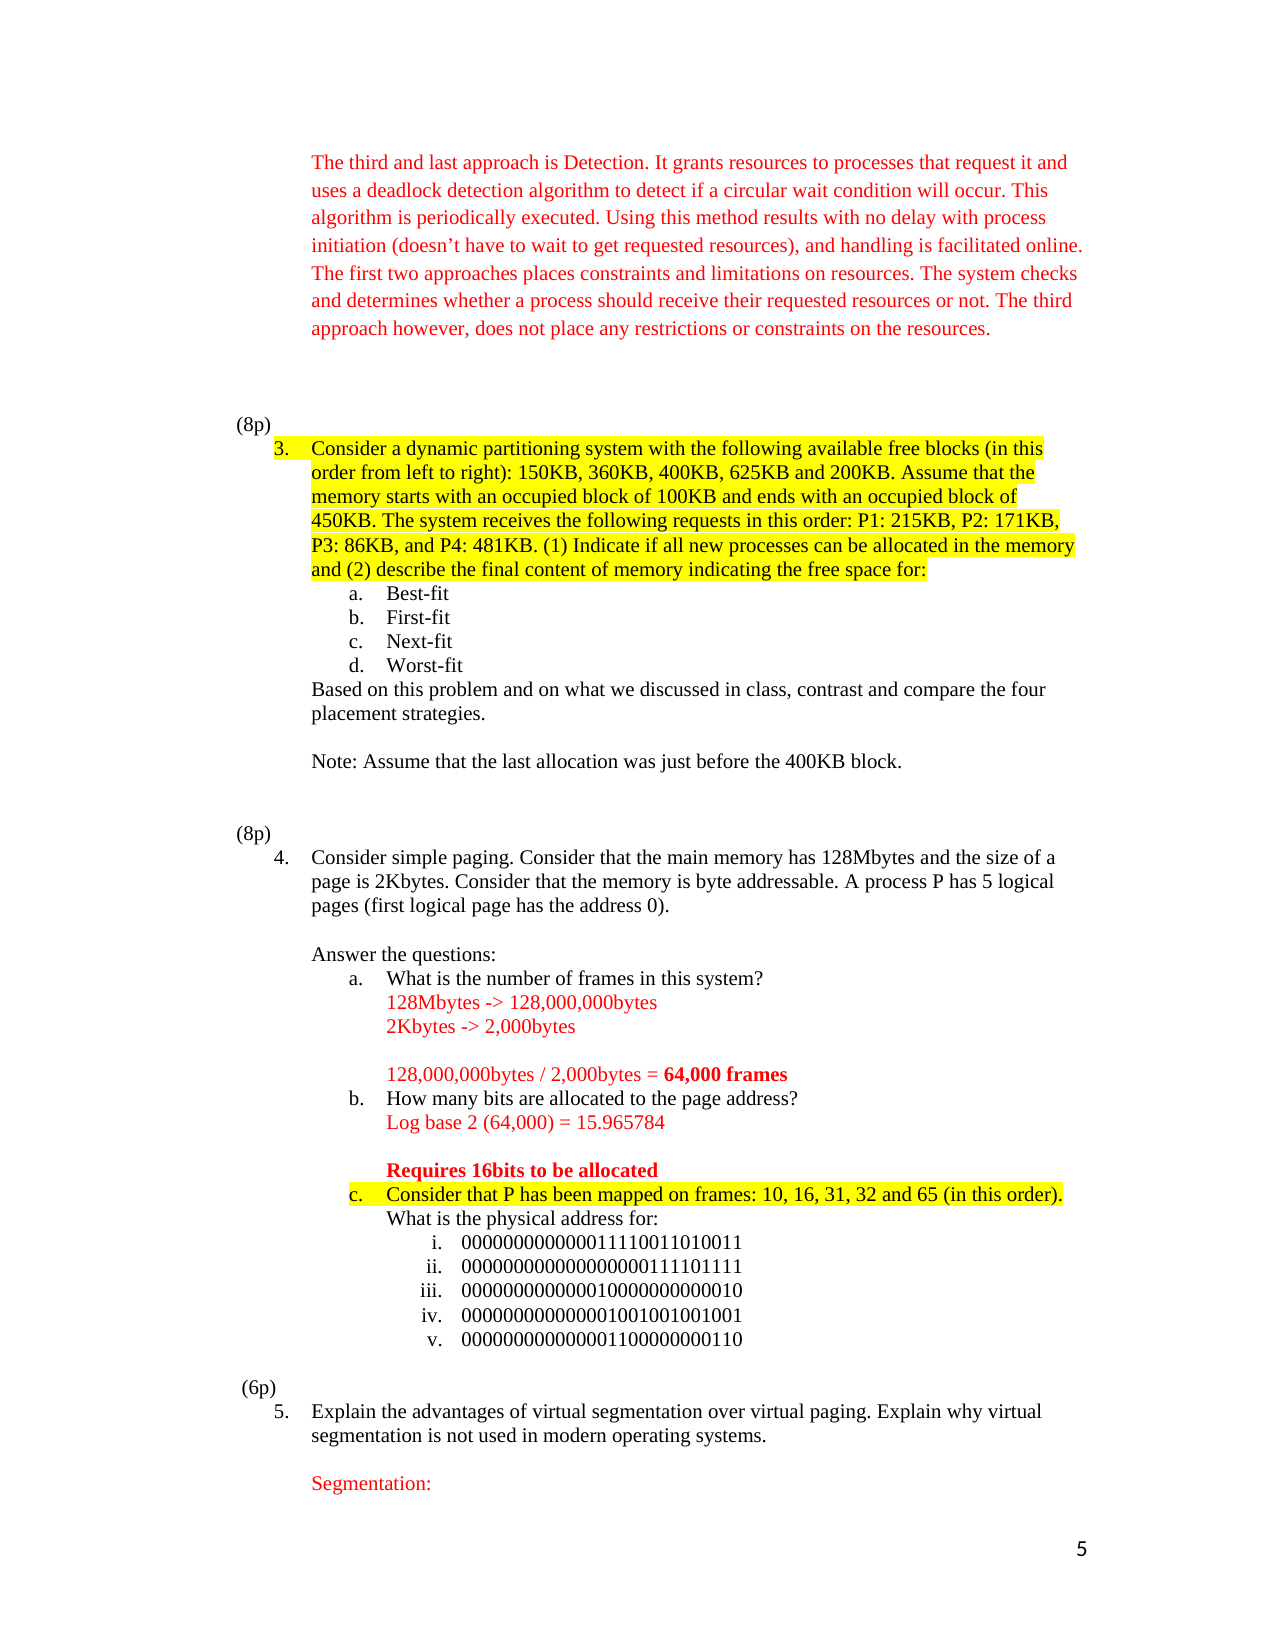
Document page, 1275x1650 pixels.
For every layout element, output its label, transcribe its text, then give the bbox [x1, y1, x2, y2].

text 128Mbytes -> 128,000,000bytes [386, 990, 1087, 1014]
list What is the number of frames in this system? [349, 966, 1087, 990]
list Consider a dynamic partitioning system with the following available free blocks (in this order from left to right): 150KB, 360KB, 400KB, 625KB and 200KB. Assume that the memory starts with an occupied block of 100KB and ends with an occupied block of 450KB. The system receives the following requests in this order: P1: 215KB, P2: 171KB, P3: 86KB, and P4: 481KB. (1) Indicate if all new processes can be allocated in the memory and (2) describe the final content of memory indicating the free space for: [274, 436, 1087, 581]
text Segmentation: [311, 1471, 1087, 1495]
list 000000000000000000111101111 [442, 1254, 1087, 1278]
list First-fit [349, 605, 1087, 629]
text Based on this problem and on what we discussed in class, contrast and compare the four placement strategies. [311, 677, 1087, 725]
list How many bits are allocated to the page address? [349, 1086, 1087, 1110]
list 000000000000001100000000110 [442, 1327, 1087, 1351]
list Best-fit [349, 581, 1087, 605]
text Answer the questions: [274, 942, 1087, 966]
list Next-fit [349, 629, 1087, 653]
list Explain the advantages of virtual segmentation over virtual paging. Explain why virtual segmentation is not used in modern operating systems. [274, 1399, 1087, 1447]
text The third and last approach is Detection. It grants resources to processes that request it and uses a deadlock detection algorithm to detect if a circular wait condition will occur. This algorithm is periodically executed. Using this method results with no delay with process initiation (doesn’t have to wait to get requested resources), and handling is facilitated online. The first two approaches places constraints and limitations on resources. The system checks and determines whether a process should receive their requested resources or not. The third approach however, does not place any restrictions or constraints on the resources. [311, 150, 1087, 340]
text (6p) [236, 1375, 1087, 1399]
list 000000000000001001001001001 [442, 1302, 1087, 1327]
list 000000000000010000000000010 [442, 1278, 1087, 1302]
text Requires 16bits to be allocated [386, 1158, 1087, 1182]
text (8p) [236, 412, 1087, 436]
text Log base 2 (64,000) = 15.965784 [386, 1110, 1087, 1134]
text Note: Assume that the last allocation was just before the 400KB block. [311, 749, 1087, 773]
list 000000000000011110011010011 [442, 1230, 1087, 1254]
list Consider that P has been mapped on frames: 10, 16, 31, 32 and 65 (in this order). What is the physical address for: [349, 1182, 1087, 1230]
text 128,000,000bytes / 2,000bytes = 64,000 frames [386, 1062, 1087, 1086]
list Consider simple paging. Consider that the main memory has 128Mbytes and the size of a page is 2Kbytes. Consider that the memory is byte addressable. A process P has 5 logical pages (first logical page has the address 0). [274, 845, 1087, 917]
list Worst-fit [349, 653, 1087, 677]
text (8p) [236, 821, 1087, 845]
text 2Kbytes -> 2,000bytes [386, 1014, 1087, 1038]
